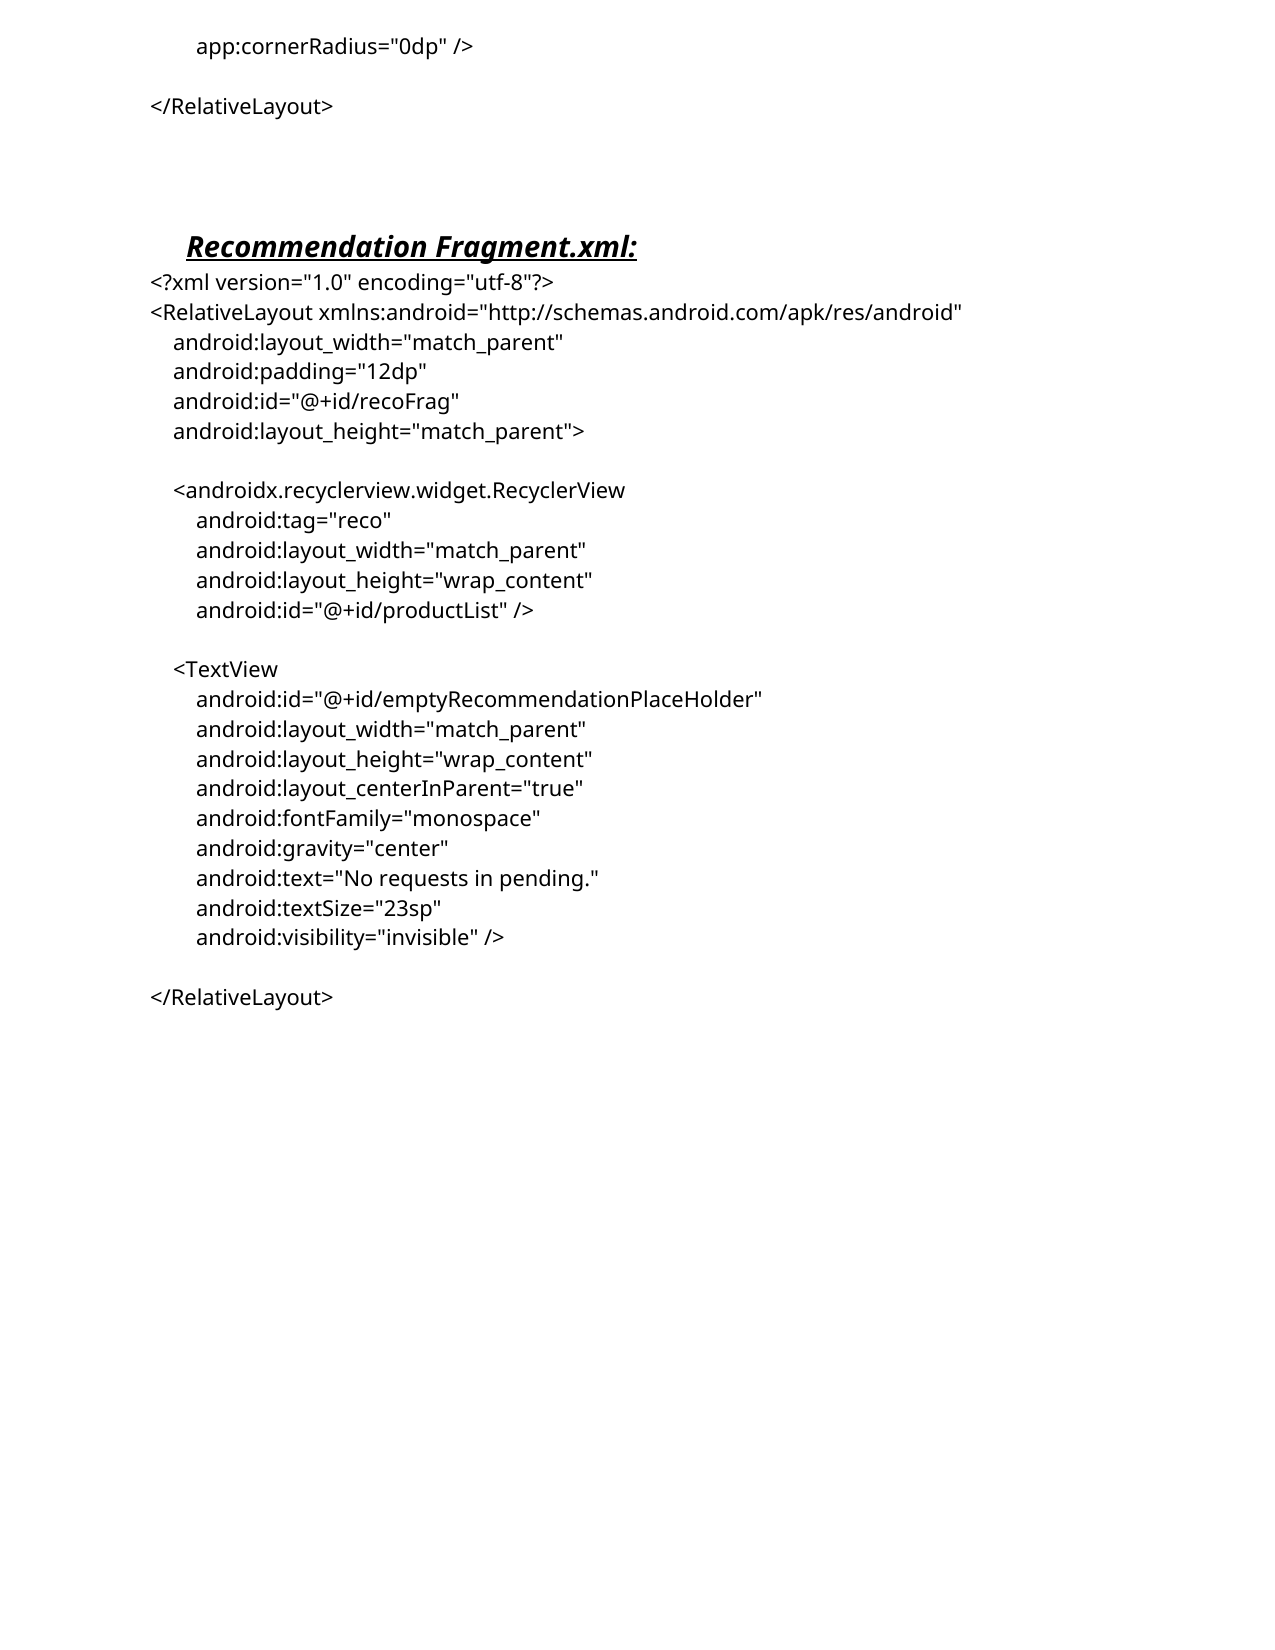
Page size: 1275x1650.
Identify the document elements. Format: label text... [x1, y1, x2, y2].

text <TextView [150, 654, 1124, 684]
text app:cornerRadius="0dp" /> [150, 31, 1124, 61]
text android:visibility="invisible" /> [150, 922, 1124, 952]
text <androidx.recyclerview.widget.RecyclerView [150, 475, 1124, 505]
text android:layout_width="match_parent" [150, 326, 1124, 356]
text android:layout_width="match_parent" [150, 714, 1124, 743]
text android:tag="reco" [150, 505, 1124, 535]
text android:id="@+id/productList" /> [150, 594, 1124, 624]
text <RelativeLayout xmlns:android="http://schemas.android.com/apk/res/android" [150, 297, 1124, 326]
text android:padding="12dp" [150, 356, 1124, 386]
text android:gravity="center" [150, 833, 1124, 863]
text </RelativeLayout> [150, 982, 1124, 1012]
text android:textSize="23sp" [150, 892, 1124, 922]
text </RelativeLayout> [150, 91, 1124, 121]
text android:layout_height="wrap_content" [150, 565, 1124, 594]
text android:layout_centerInParent="true" [150, 773, 1124, 803]
text android:text="No requests in pending." [150, 863, 1124, 892]
text android:layout_height="match_parent"> [150, 416, 1124, 446]
text android:id="@+id/emptyRecommendationPlaceHolder" [150, 684, 1124, 714]
text android:layout_height="wrap_content" [150, 743, 1124, 773]
text android:layout_width="match_parent" [150, 535, 1124, 565]
text android:id="@+id/recoFrag" [150, 386, 1124, 416]
text Recommendation Fragment.xml: [186, 226, 1124, 266]
text <?xml version="1.0" encoding="utf-8"?> [150, 267, 1124, 297]
text android:fontFamily="monospace" [150, 803, 1124, 833]
